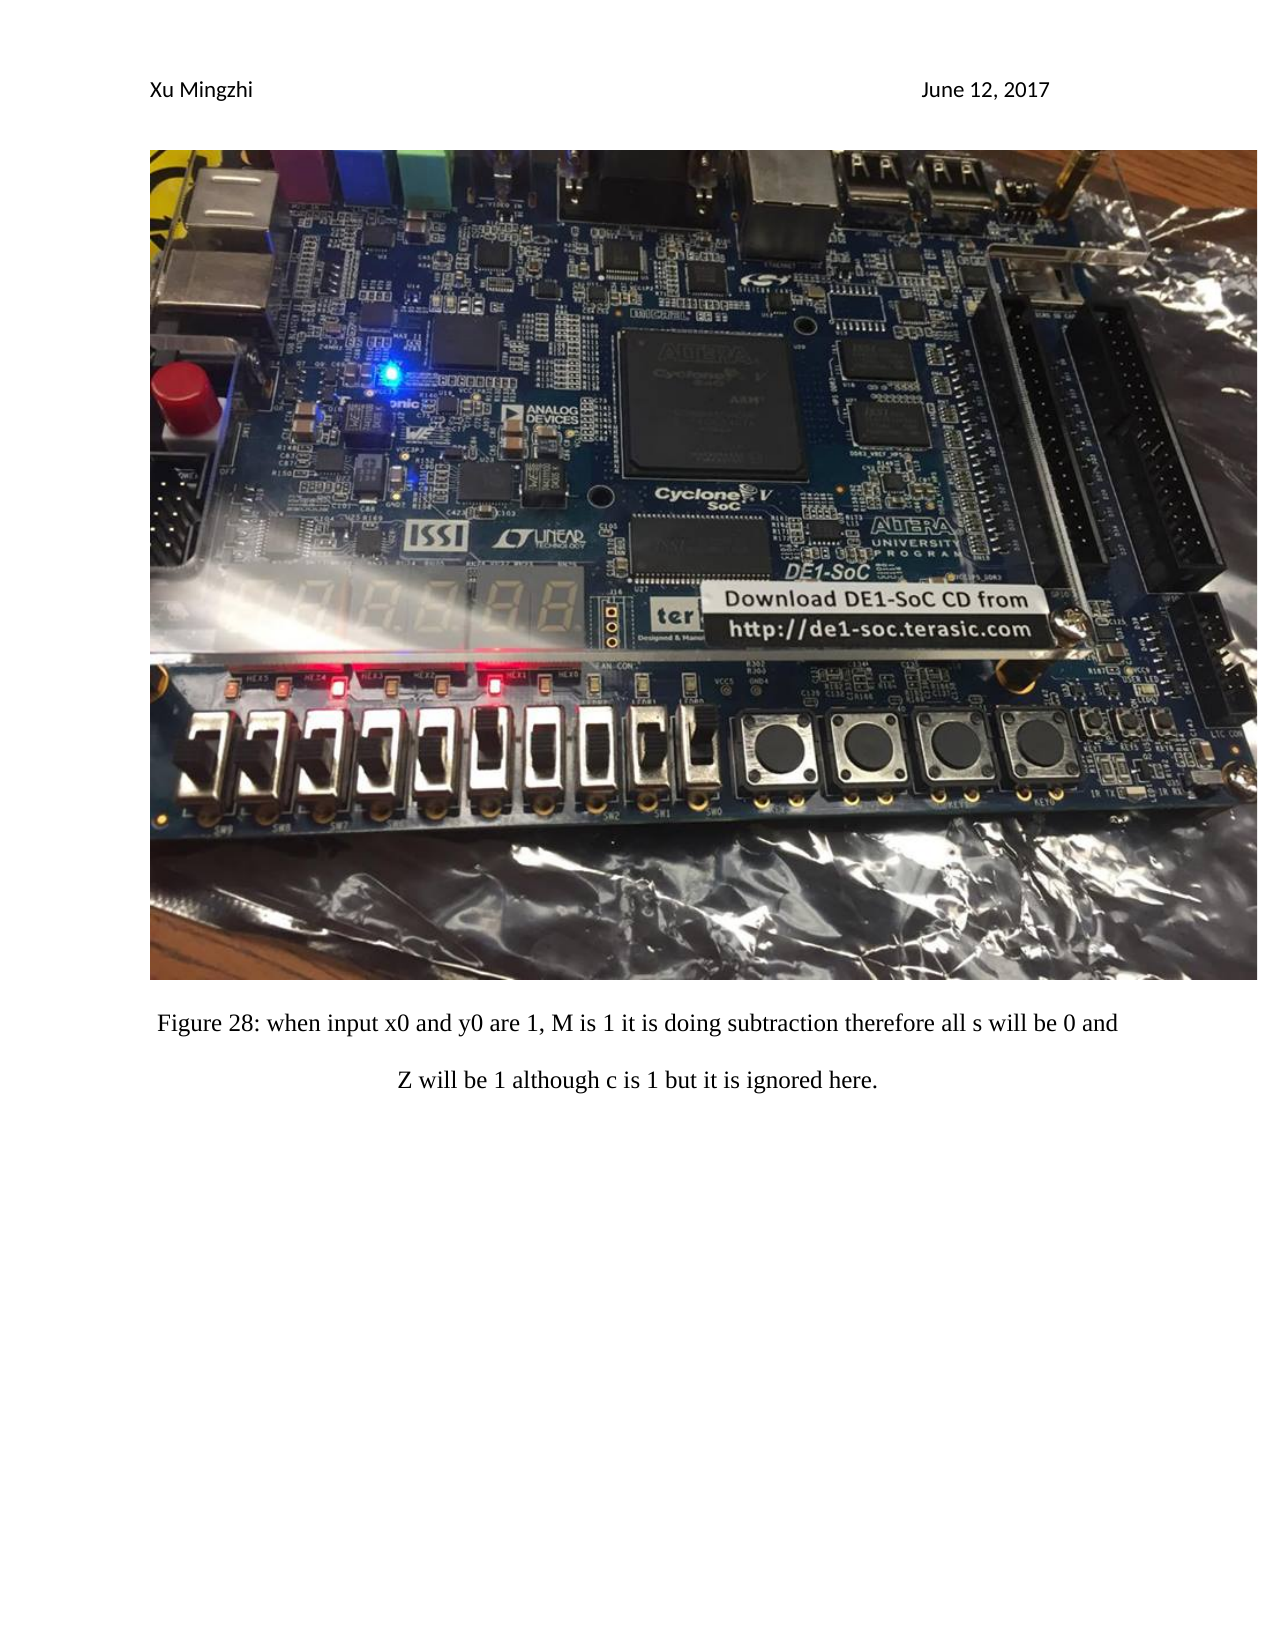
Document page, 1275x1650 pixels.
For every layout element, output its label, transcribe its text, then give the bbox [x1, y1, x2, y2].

picture [150, 150, 1258, 980]
text Figure 28: when input x0 and y0 are 1, M is 1 it is doing subtraction therefore all s will be 0 and Z will be 1 although c is 1 but it is ignored here. [150, 980, 1125, 1094]
